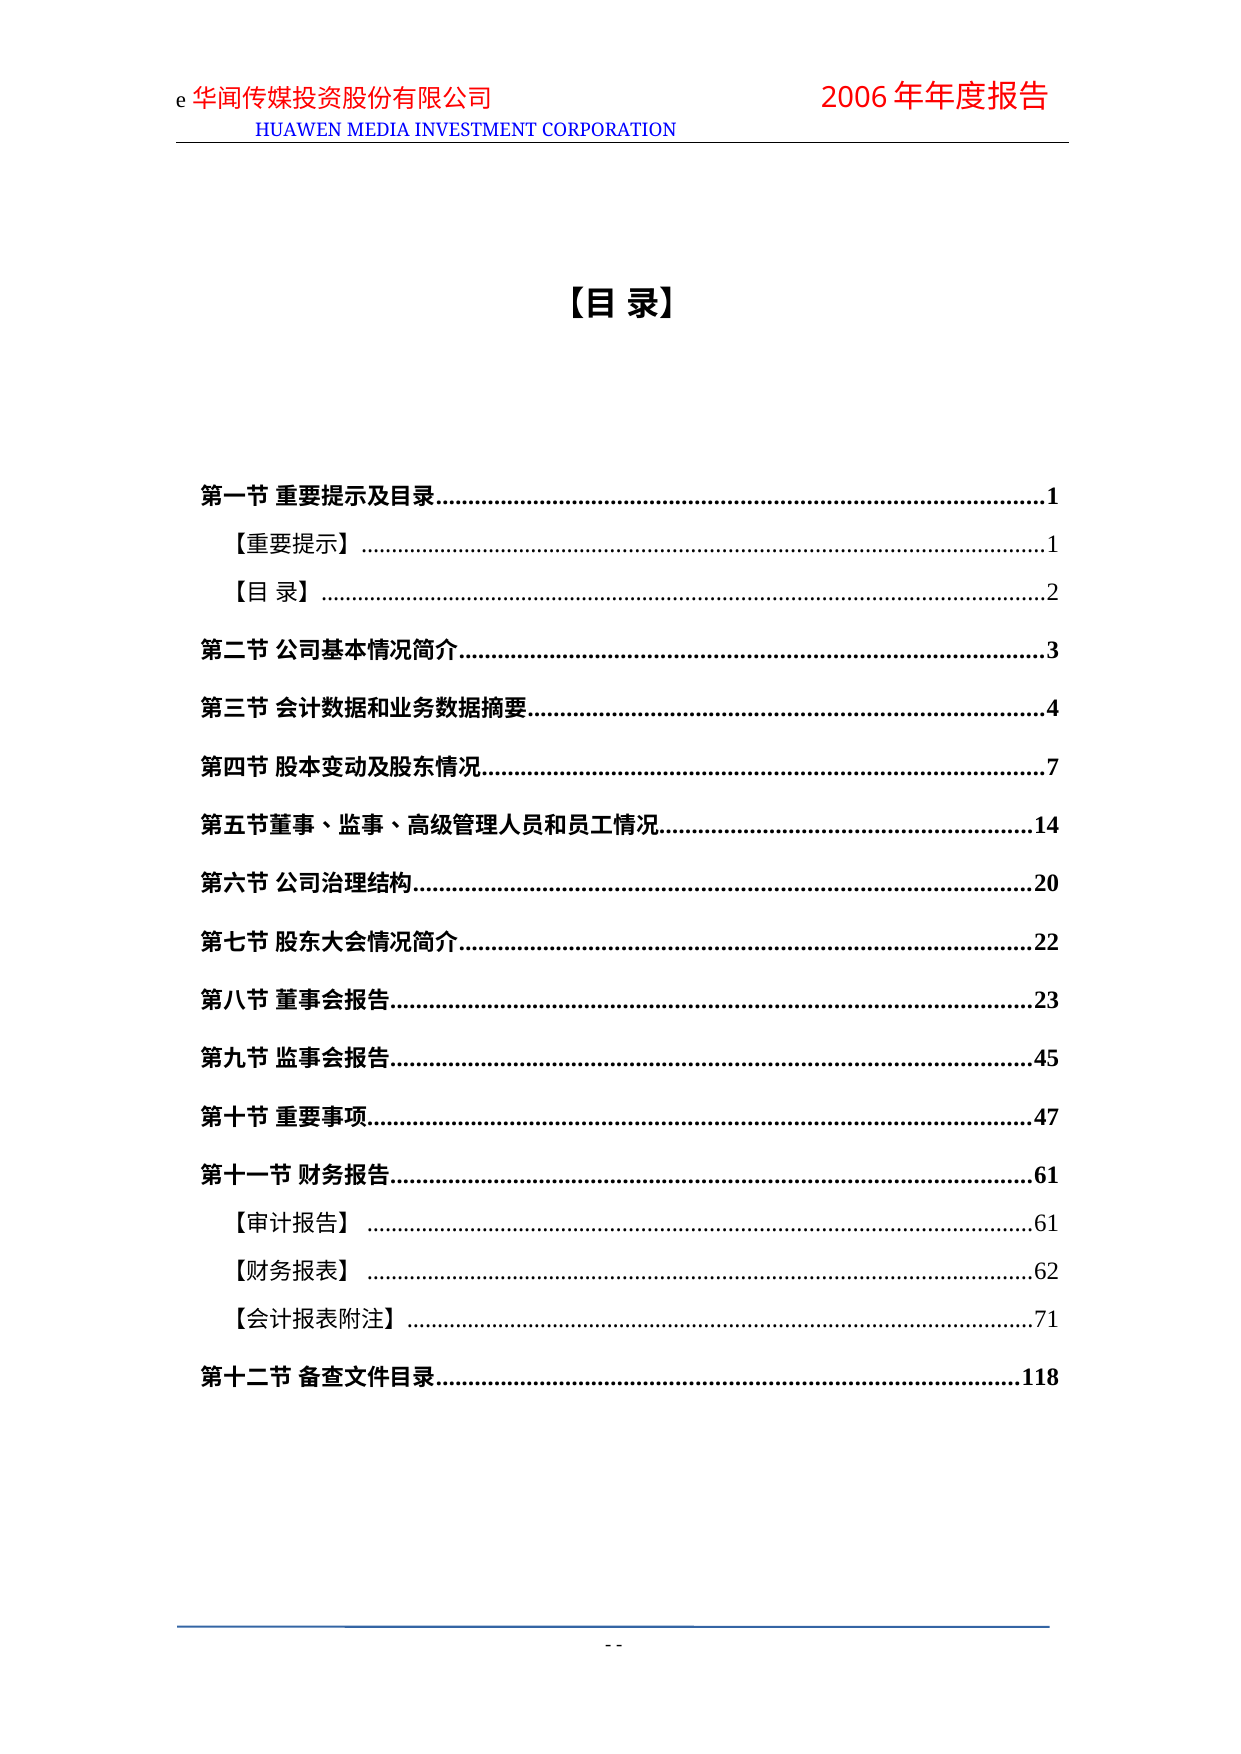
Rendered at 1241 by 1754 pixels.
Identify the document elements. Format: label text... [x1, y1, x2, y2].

text 【会计报表附注】 71 [176, 1303, 1069, 1334]
text 【重要提示】 1 [176, 528, 1069, 559]
text 第四节 股本变动及股东情况 7 [176, 751, 1069, 782]
text 第二节 公司基本情况简介 3 [176, 634, 1069, 665]
text 第一节 重要提示及目录 1 [176, 480, 1069, 511]
text 第八节 董事会报告 23 [176, 984, 1069, 1015]
text 【审计报告】 61 [176, 1207, 1069, 1238]
text HUAWEN MEDIA INVESTMENT CORPORATION [176, 116, 1069, 142]
text 第六节 公司治理结构 20 [176, 867, 1069, 898]
text 【目 录】 2 [176, 576, 1069, 607]
text 第五节董事、监事、高级管理人员和员工情况 14 [176, 809, 1069, 840]
text 第十二节 备查文件目录 118 [176, 1361, 1069, 1392]
text 华闻传媒投资股份有限公司 2006年年度报告 [176, 73, 1069, 116]
text 第十一节 财务报告 61 [176, 1159, 1069, 1190]
text 【目 录】 [176, 280, 1069, 326]
text 第十节 重要事项 47 [176, 1101, 1069, 1132]
text 【财务报表】 62 [176, 1255, 1069, 1286]
text 第九节 监事会报告 45 [176, 1042, 1069, 1073]
text 第七节 股东大会情况简介 22 [176, 926, 1069, 957]
text 第三节 会计数据和业务数据摘要 4 [176, 692, 1069, 723]
